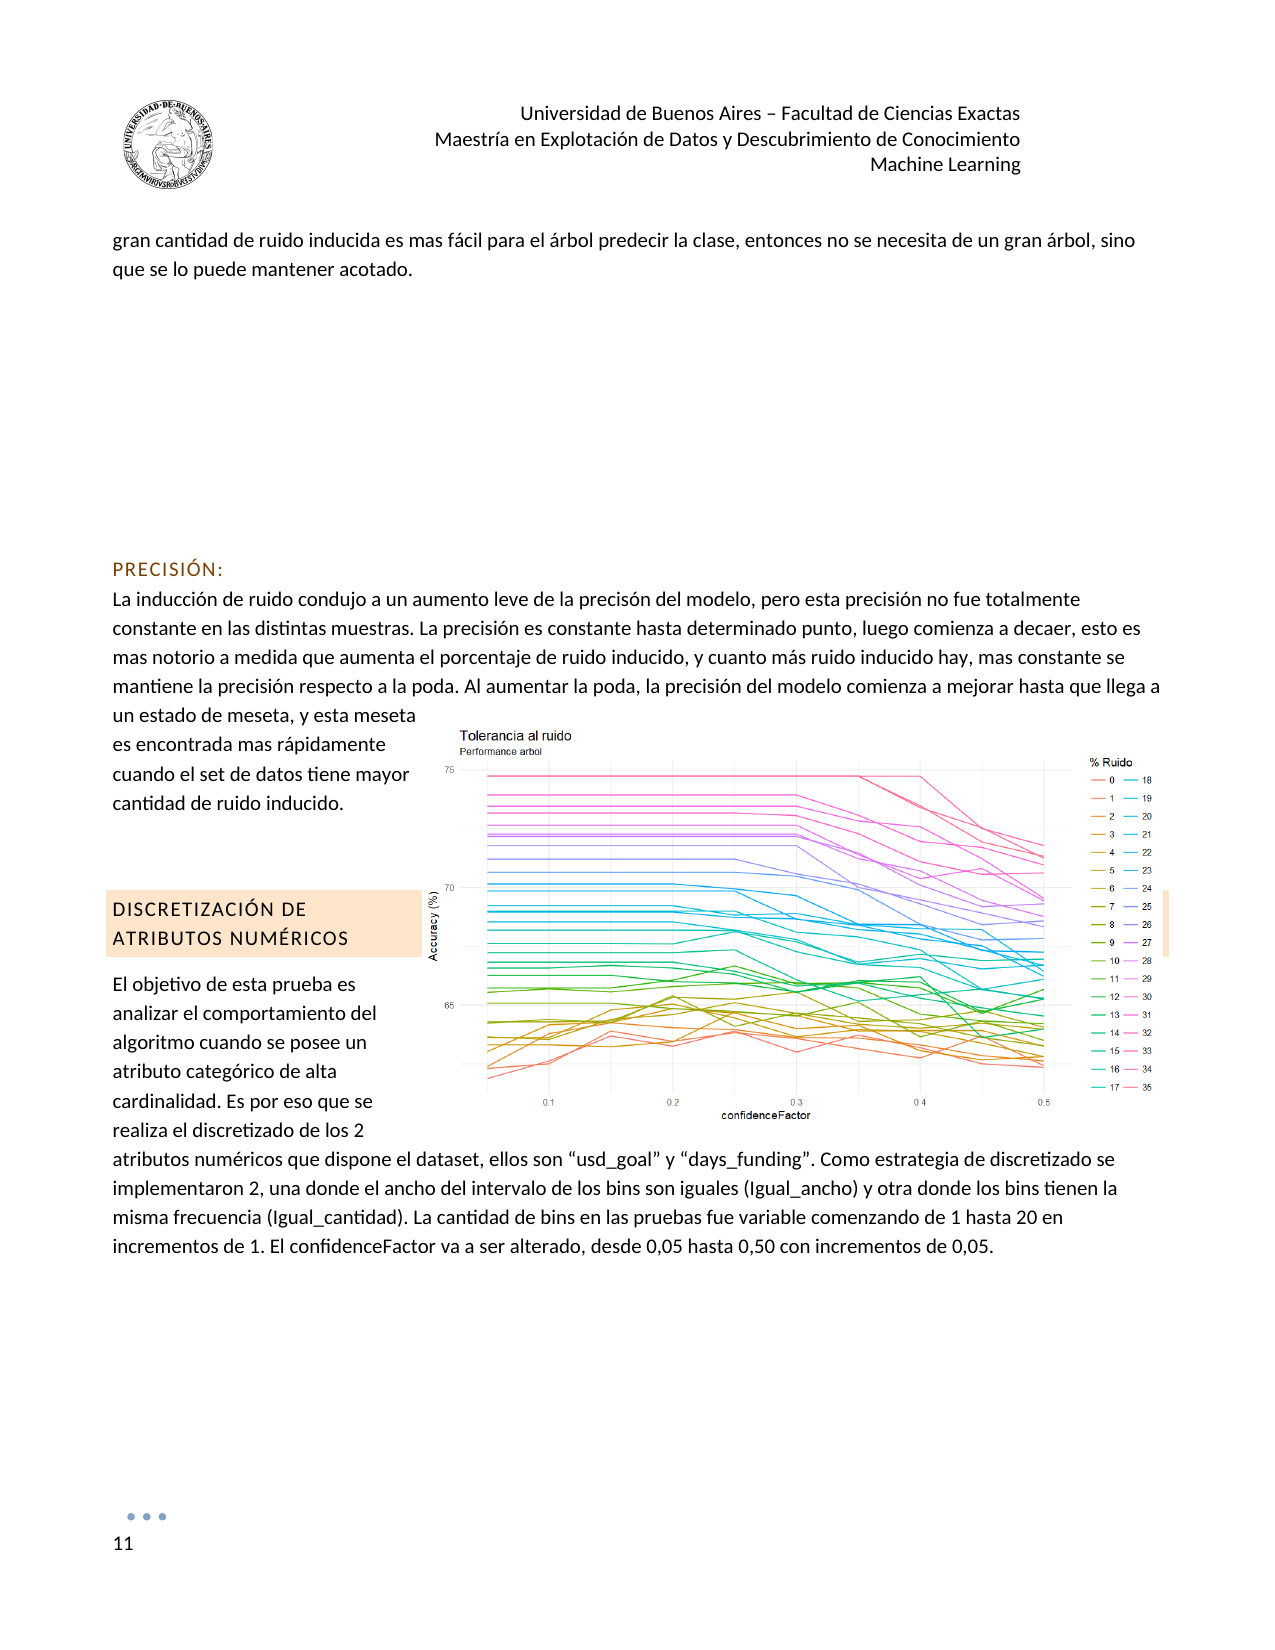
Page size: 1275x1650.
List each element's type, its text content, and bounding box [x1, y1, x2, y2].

text El objetivo de esta prueba es analizar el comportamiento del algoritmo cuando se posee un atributo categórico de alta cardinalidad. Es por eso que se realiza el discretizado de los 2 atributos numéricos que dispone el dataset, ellos son “usd_goal” y “days_funding”. Como estrategia de discretizado se implementaron 2, una donde el ancho del intervalo de los bins son iguales (Igual_ancho) y otra donde los bins tienen la misma frecuencia (Igual_cantidad). La cantidad de bins en las pruebas fue variable comenzando de 1 hasta 20 en incrementos de 1. El confidenceFactor va a ser alterado, desde 0,05 hasta 0,50 con incrementos de 0,05. [112, 971, 1162, 1259]
subtitle Discretización de atributos numéricos [113, 896, 422, 951]
text Precisión: La inducción de ruido condujo a un aumento leve de la precisón del modelo, pero esta precisión no fue totalmente constante en las distintas muestras. La precisión es constante hasta determinado punto, luego comienza a decaer, esto es mas notorio a medida que aumenta el porcentaje de ruido inducido, y cuanto más ruido inducido hay, mas constante se mantiene la precisión respecto a la poda. Al aumentar la poda, la precisión del modelo comienza a mejorar hasta que llega a un estado de meseta, y esta meseta es encontrada mas rápidamente cuando el set de datos tiene mayor cantidad de ruido inducido. [112, 557, 1162, 815]
picture [422, 724, 1163, 1125]
picture [123, 100, 213, 189]
